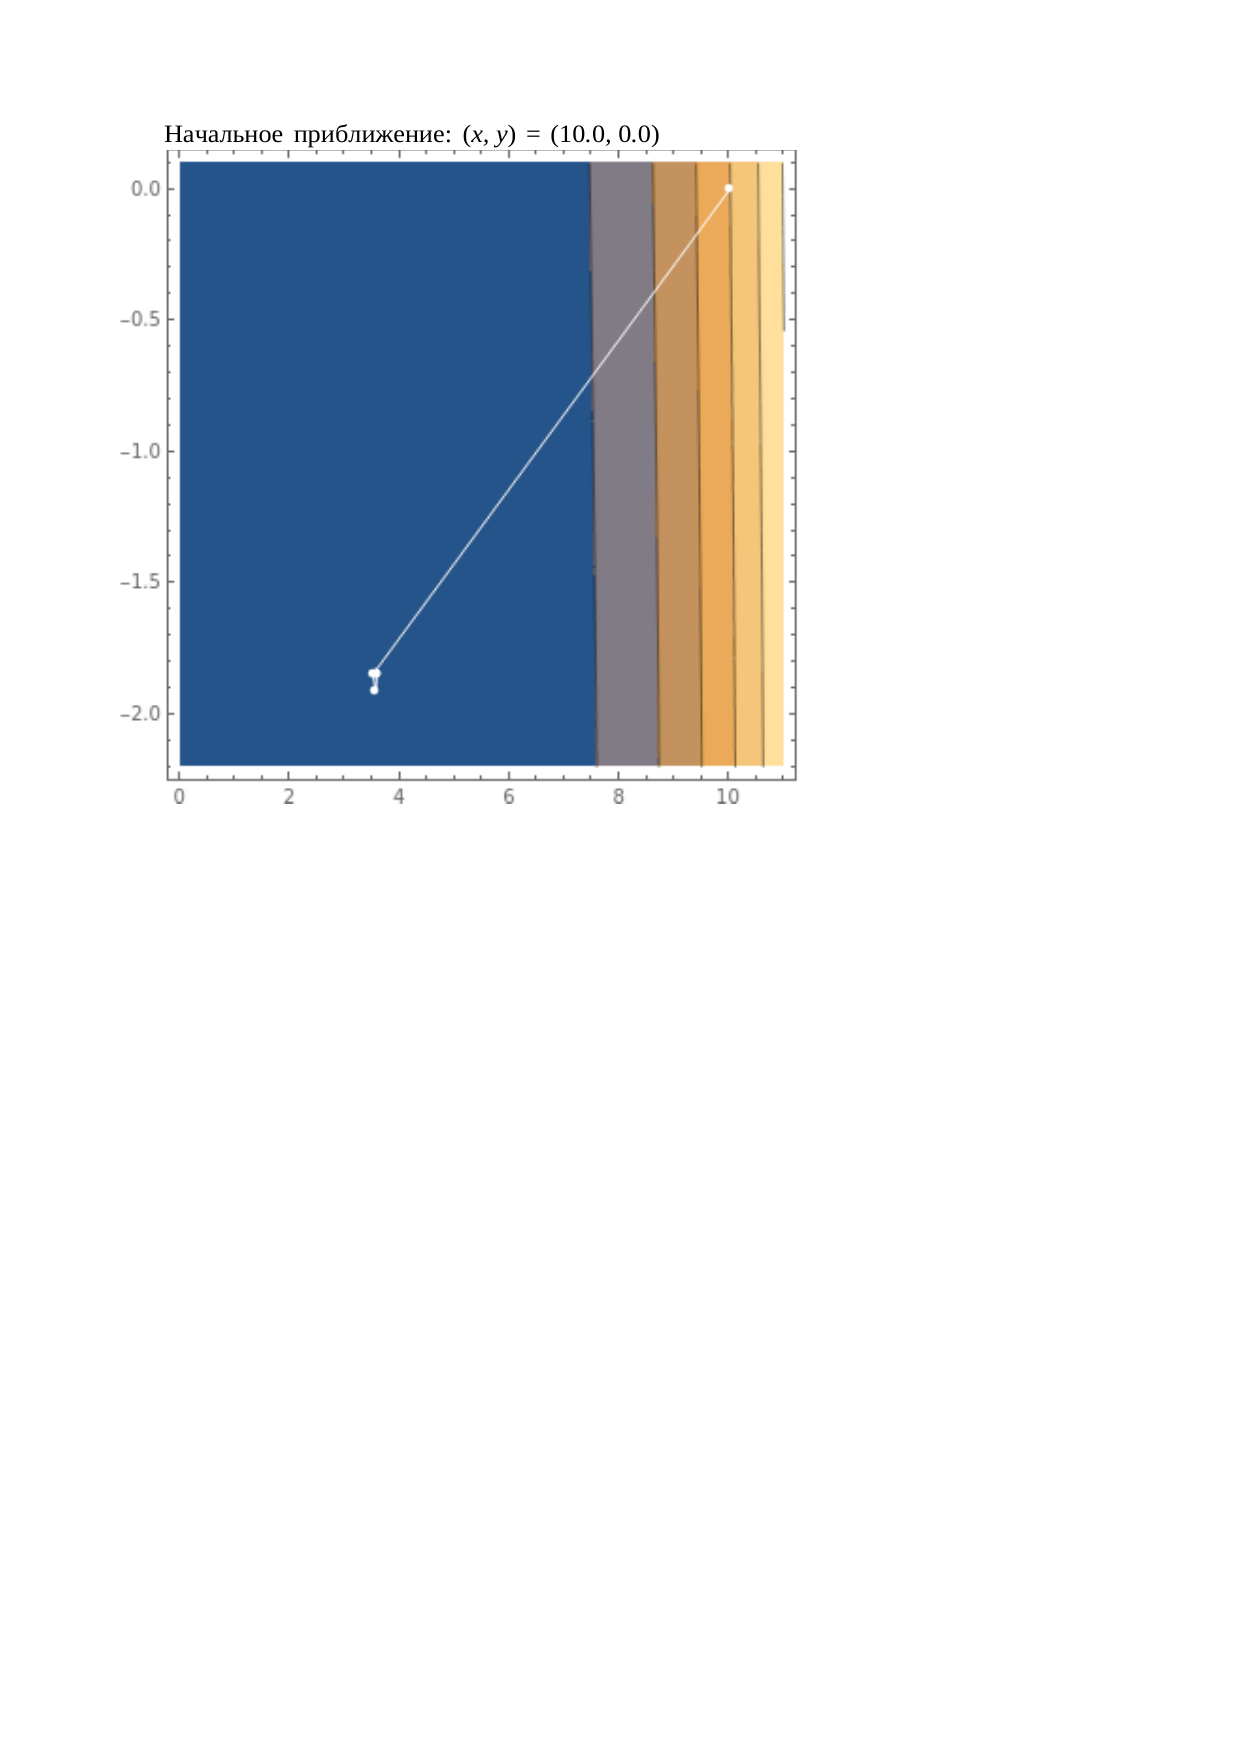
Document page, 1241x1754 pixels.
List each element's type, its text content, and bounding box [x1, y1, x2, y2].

text Начальное приближение: (x, y) = (10.0, 0.0) [164, 119, 1196, 148]
picture [120, 150, 799, 804]
